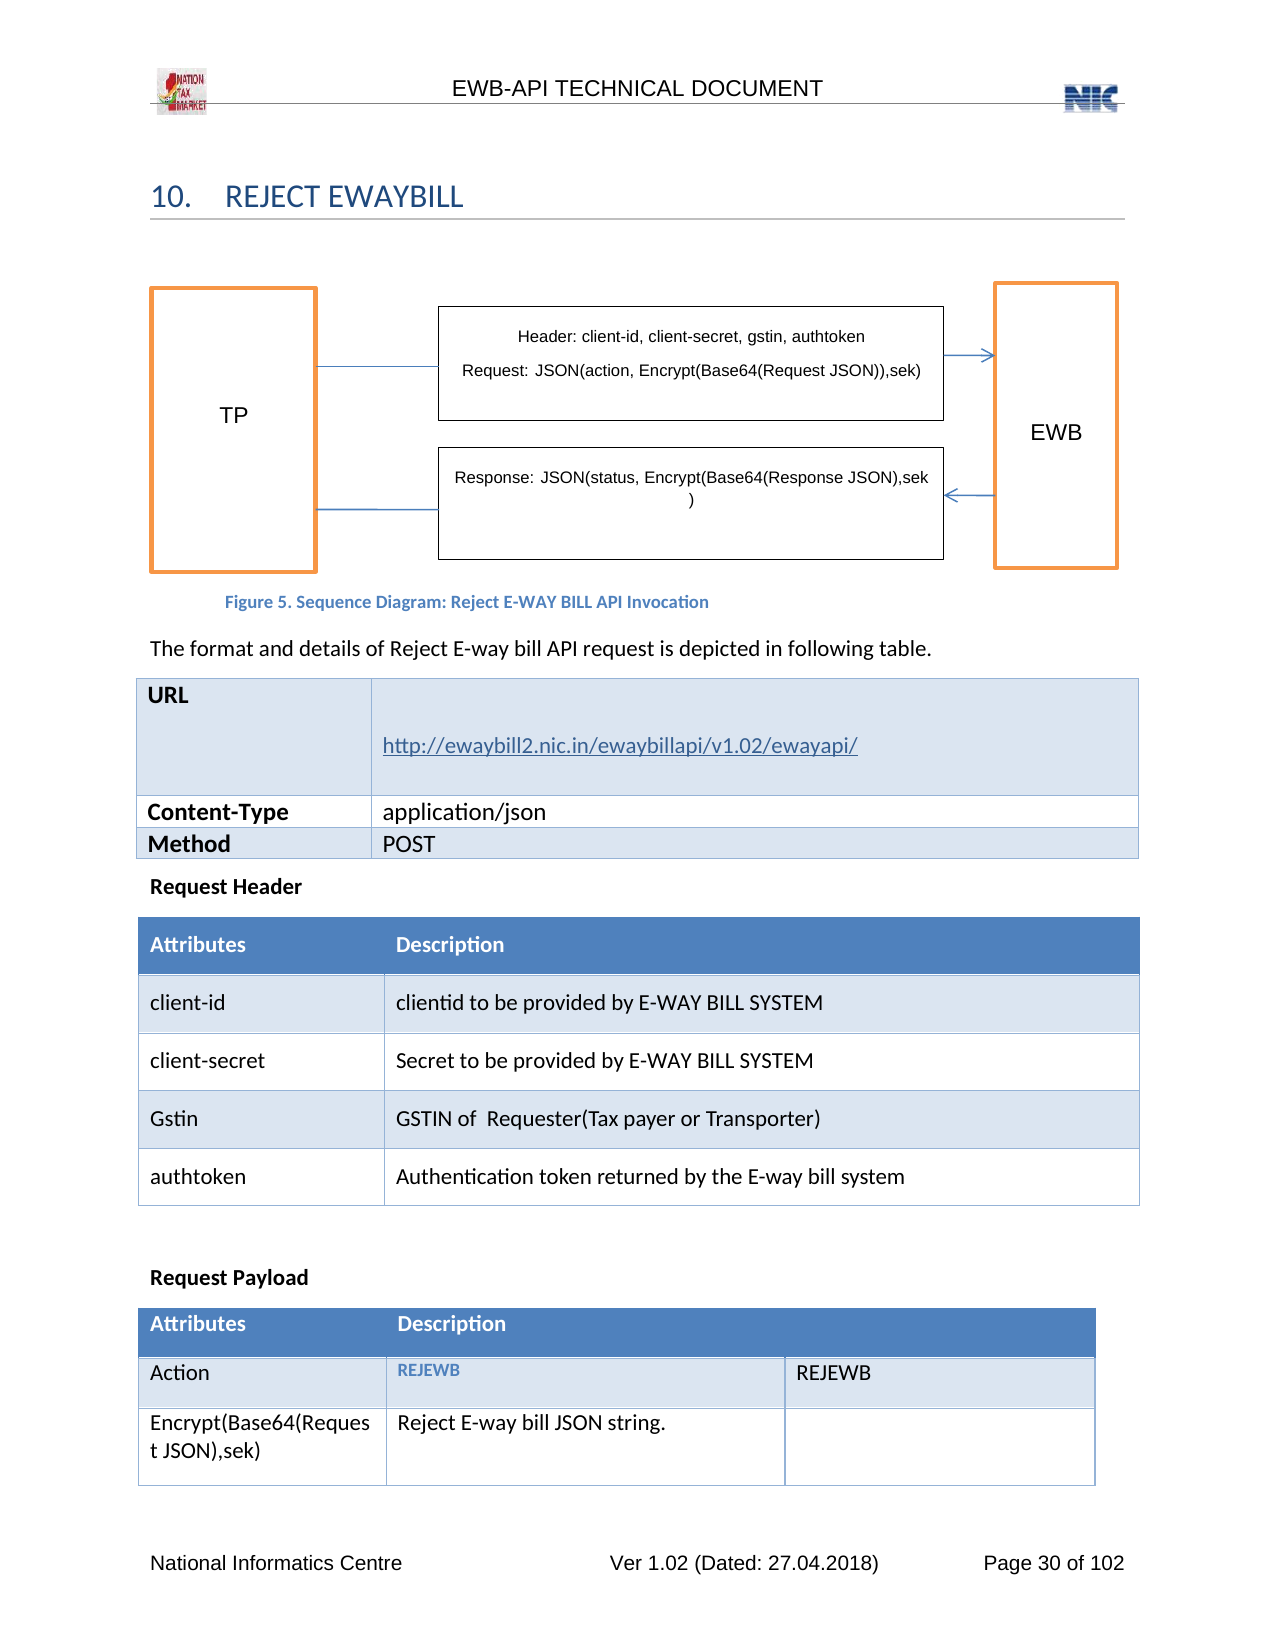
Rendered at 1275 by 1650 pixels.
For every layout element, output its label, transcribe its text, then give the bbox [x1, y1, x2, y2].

table_header Attributes [139, 918, 384, 974]
table_cell application/json [372, 796, 1138, 827]
table_cell authtoken [139, 1149, 384, 1205]
table_header [786, 1309, 1094, 1357]
table_header Description [387, 1309, 784, 1357]
table_cell [786, 1409, 1094, 1485]
table_cell POST [372, 828, 1138, 858]
table_cell Action [139, 1359, 386, 1407]
picture [156, 68, 207, 103]
table_cell client-secret [139, 1034, 384, 1090]
table_cell Encrypt(Base64(Request JSON),sek) [139, 1409, 386, 1485]
text Request Header [150, 872, 1125, 900]
table_header http://ewaybill2.nic.in/ewaybillapi/v1.02/ewayapi/ [372, 679, 1138, 795]
text The format and details of Reject E-way bill API request is depicted in following table. [150, 634, 1125, 662]
text Figure 5. Sequence Diagram: Reject E-WAY BILL API Invocation [150, 590, 1125, 613]
table_cell Gstin [139, 1091, 384, 1148]
picture [1059, 81, 1121, 103]
table_cell REJEWB [786, 1359, 1094, 1407]
table_header URL [137, 679, 371, 795]
table_cell GSTIN of Requester(Tax payer or Transporter) [385, 1091, 1139, 1148]
subtitle REJECT EWAYBILL [150, 175, 1125, 218]
text Request Payload [150, 1263, 1125, 1291]
table_cell Secret to be provided by E-WAY BILL SYSTEM [385, 1034, 1139, 1090]
table_cell Reject E-way bill JSON string. [387, 1409, 784, 1485]
picture [156, 104, 207, 115]
table_cell Content-Type [137, 796, 371, 827]
table_header Description [385, 918, 1139, 974]
table_cell Method [137, 828, 371, 858]
table_cell Authentication token returned by the E-way bill system [385, 1149, 1139, 1205]
table_cell clientid to be provided by E-WAY BILL SYSTEM [385, 976, 1139, 1032]
table_cell REJEWB [387, 1359, 784, 1407]
table_cell client-id [139, 976, 384, 1032]
table_header Attributes [139, 1309, 386, 1357]
picture [1059, 104, 1121, 115]
